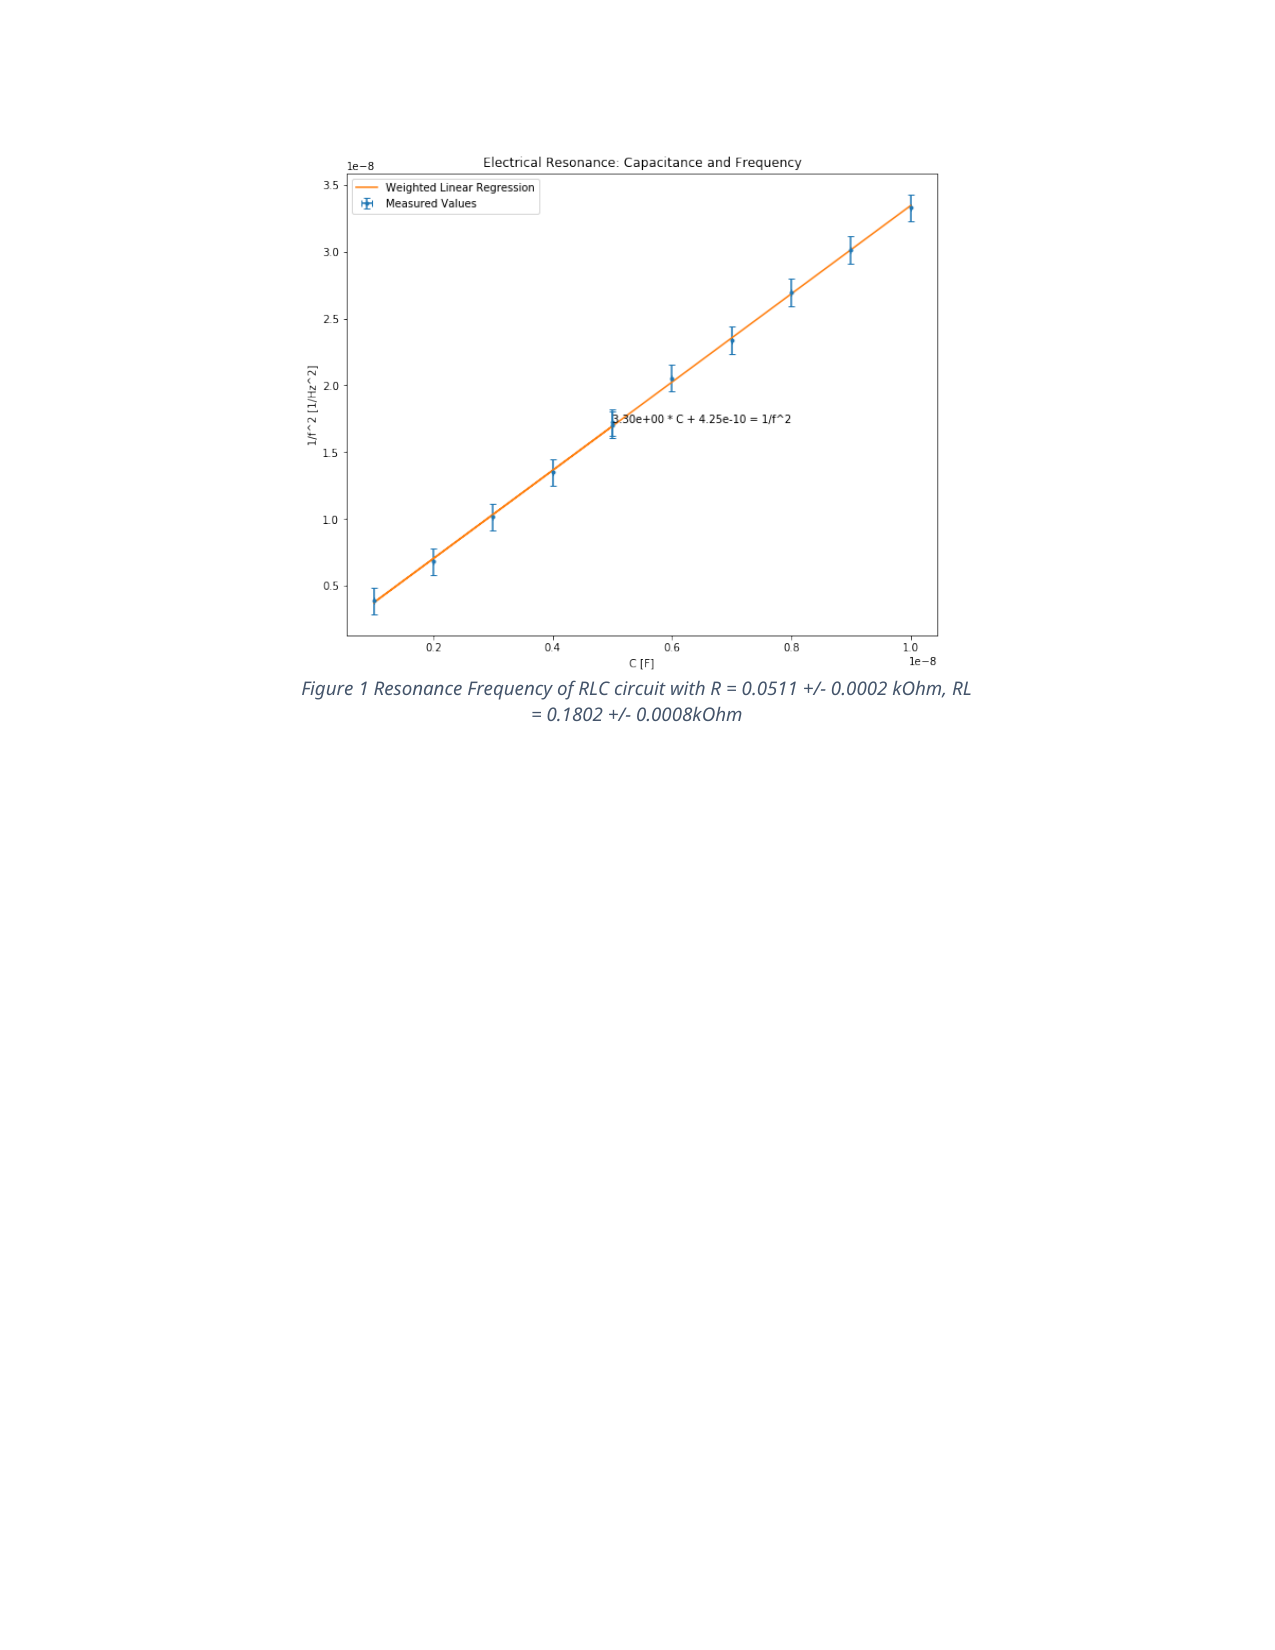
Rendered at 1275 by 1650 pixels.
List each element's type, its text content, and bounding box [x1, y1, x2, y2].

text Figure 1 Resonance Frequency of RLC circuit with R = 0.0511 +/- 0.0002 kOhm, RL = 0.1802 +/- 0.0008kOhm [300, 675, 975, 726]
picture [300, 150, 948, 676]
